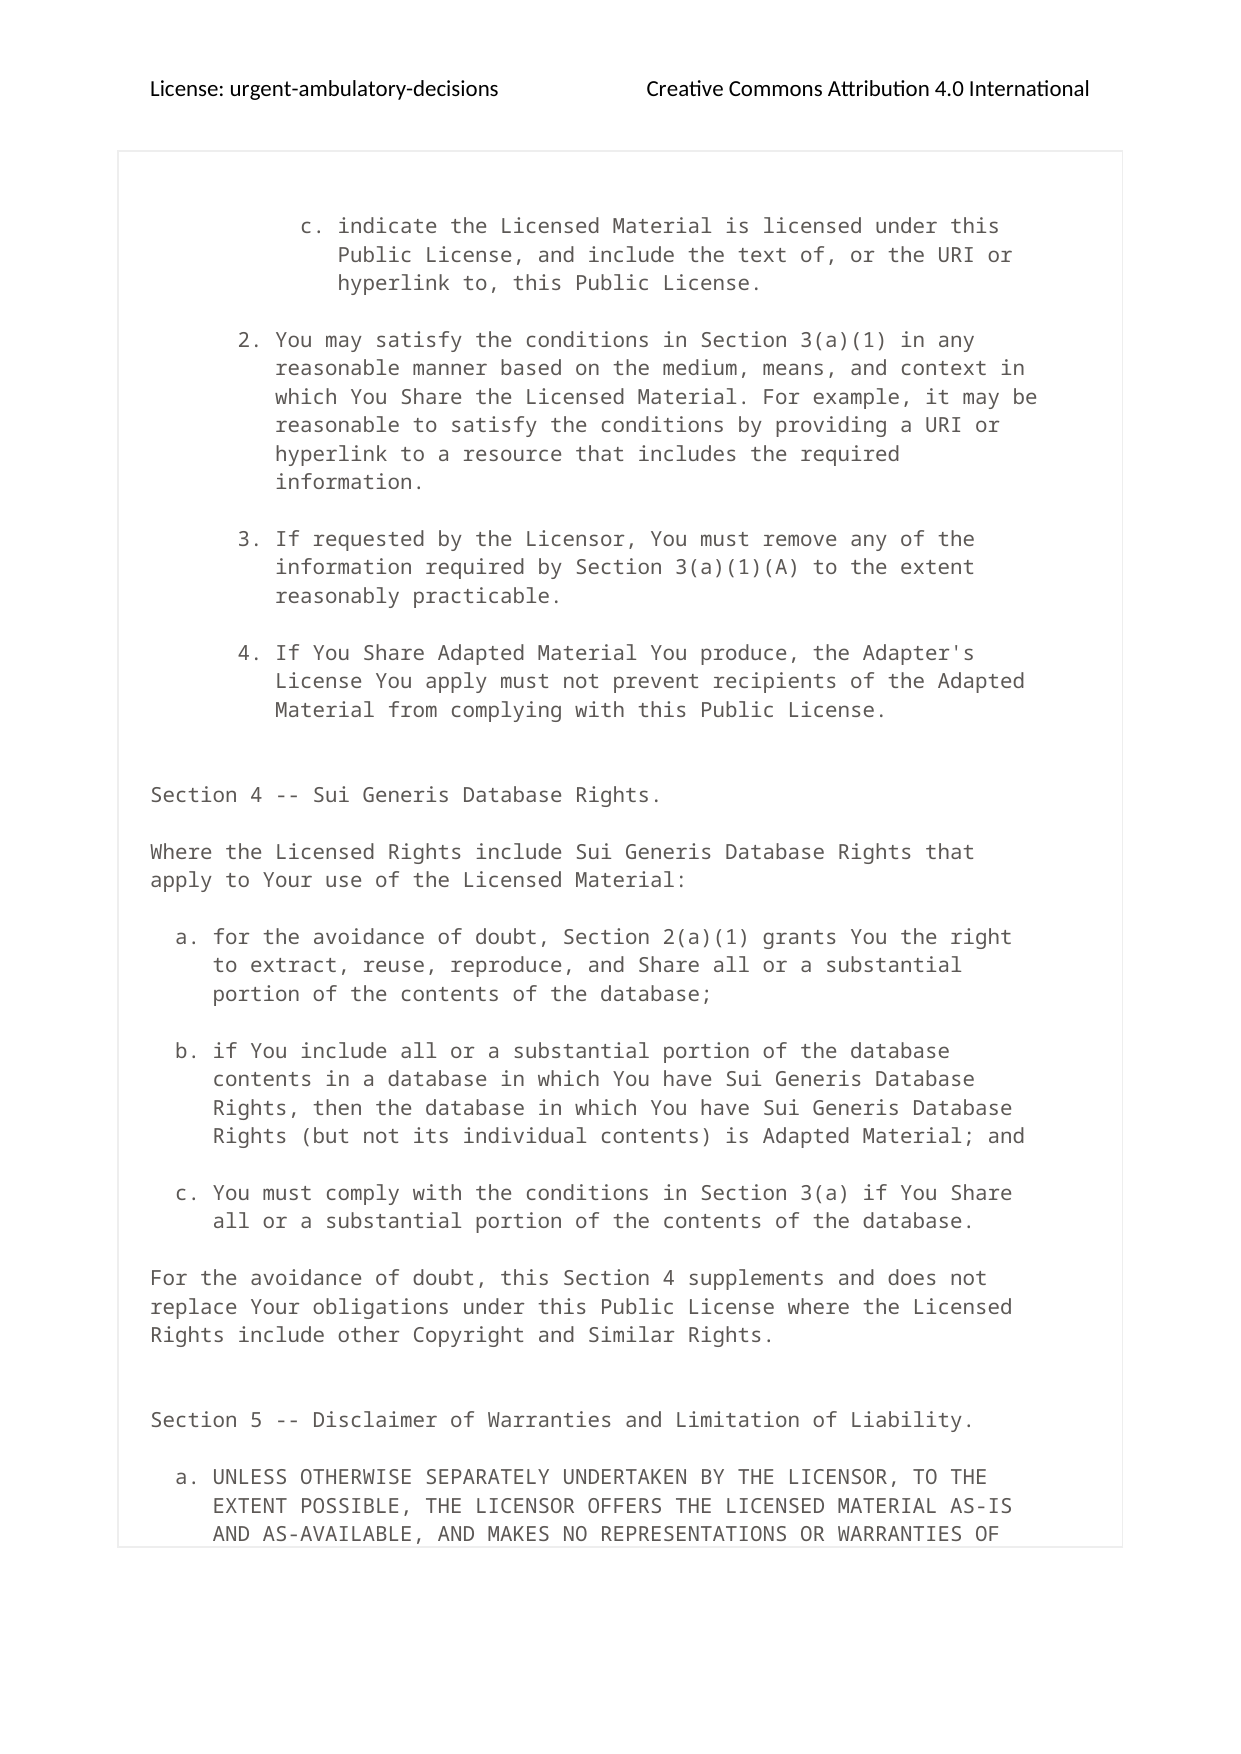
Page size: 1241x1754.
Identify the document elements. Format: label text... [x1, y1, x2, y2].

text 4. If You Share Adapted Material You produce, the Adapter's [150, 638, 1090, 666]
text Rights include other Copyright and Similar Rights. [150, 1320, 1090, 1349]
text replace Your obligations under this Public License where the Licensed [150, 1292, 1090, 1320]
text portion of the contents of the database; [150, 979, 1090, 1007]
text 3. If requested by the Licensor, You must remove any of the [150, 524, 1090, 552]
text a. for the avoidance of doubt, Section 2(a)(1) grants You the right [150, 922, 1090, 951]
text 2. You may satisfy the conditions in Section 3(a)(1) in any [150, 325, 1090, 353]
text Material from complying with this Public License. [150, 695, 1090, 723]
text hyperlink to, this Public License. [150, 268, 1090, 297]
text b. if You include all or a substantial portion of the database [150, 1036, 1090, 1064]
text reasonable manner based on the medium, means, and context in [150, 353, 1090, 382]
text AND AS-AVAILABLE, AND MAKES NO REPRESENTATIONS OR WARRANTIES OF [150, 1519, 1090, 1546]
text information. [150, 467, 1090, 496]
text apply to Your use of the Licensed Material: [150, 865, 1090, 894]
text which You Share the Licensed Material. For example, it may be [150, 382, 1090, 410]
text Public License, and include the text of, or the URI or [150, 240, 1090, 268]
text Where the Licensed Rights include Sui Generis Database Rights that [150, 837, 1090, 865]
text EXTENT POSSIBLE, THE LICENSOR OFFERS THE LICENSED MATERIAL AS-IS [150, 1491, 1090, 1519]
text For the avoidance of doubt, this Section 4 supplements and does not [150, 1263, 1090, 1292]
text contents in a database in which You have Sui Generis Database [150, 1064, 1090, 1093]
text a. UNLESS OTHERWISE SEPARATELY UNDERTAKEN BY THE LICENSOR, TO THE [150, 1462, 1090, 1491]
text reasonably practicable. [150, 581, 1090, 609]
text information required by Section 3(a)(1)(A) to the extent [150, 552, 1090, 581]
text Rights (but not its individual contents) is Adapted Material; and [150, 1121, 1090, 1150]
text to extract, reuse, reproduce, and Share all or a substantial [150, 951, 1090, 979]
text Rights, then the database in which You have Sui Generis Database [150, 1093, 1090, 1121]
text reasonable to satisfy the conditions by providing a URI or [150, 410, 1090, 439]
text all or a substantial portion of the contents of the database. [150, 1207, 1090, 1235]
text Section 5 -- Disclaimer of Warranties and Limitation of Liability. [150, 1406, 1090, 1434]
text Section 4 -- Sui Generis Database Rights. [150, 780, 1090, 808]
text c. You must comply with the conditions in Section 3(a) if You Share [150, 1178, 1090, 1207]
text hyperlink to a resource that includes the required [150, 439, 1090, 467]
text c. indicate the Licensed Material is licensed under this [150, 211, 1090, 240]
text License You apply must not prevent recipients of the Adapted [150, 666, 1090, 695]
